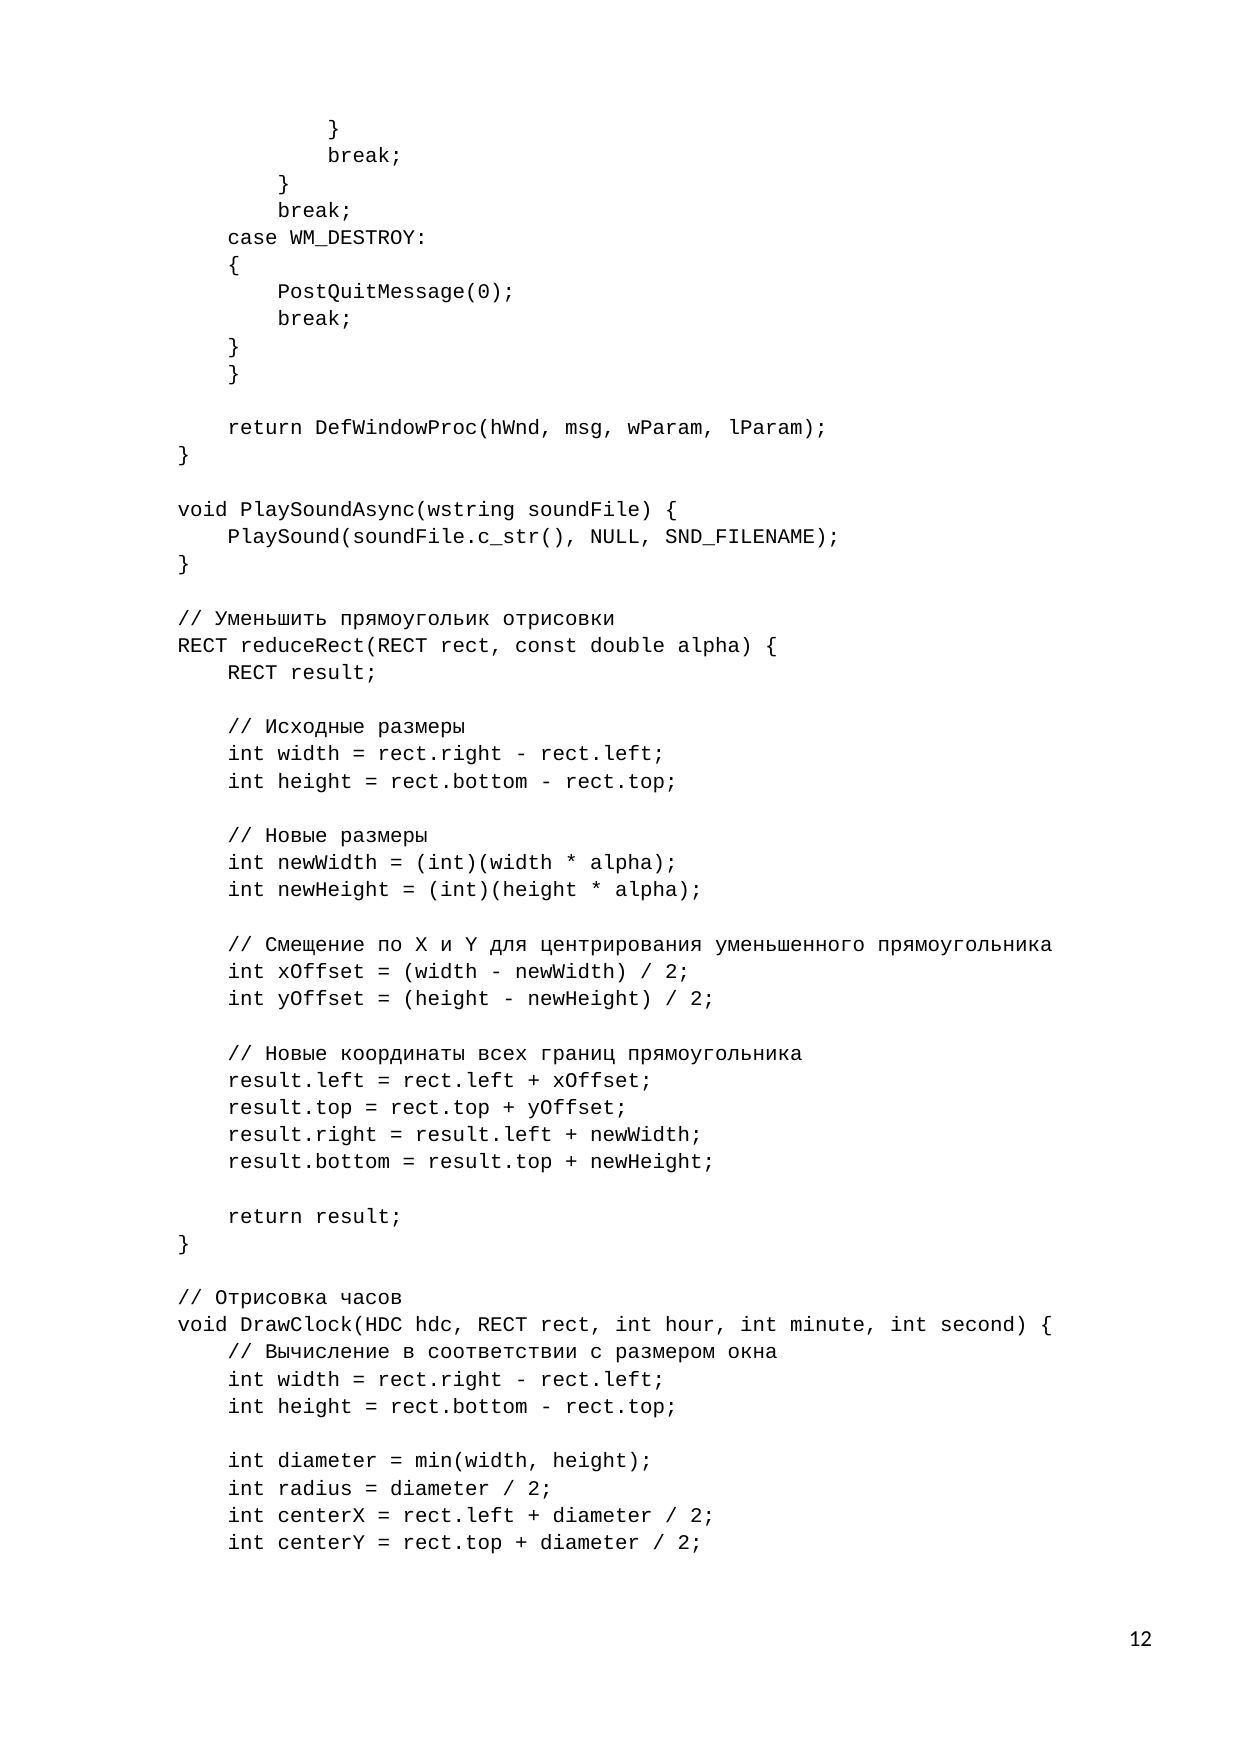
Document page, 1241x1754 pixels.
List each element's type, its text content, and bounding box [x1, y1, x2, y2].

text // Вычисление в соответствии с размером окна [177, 1342, 1152, 1365]
text } [177, 336, 1152, 359]
text return DefWindowProc(hWnd, msg, wParam, lParam); [177, 417, 1152, 441]
text int diameter = min(width, height); [177, 1450, 1152, 1474]
text int height = rect.bottom - rect.top; [177, 1396, 1152, 1419]
text int width = rect.right - rect.left; [177, 1369, 1152, 1392]
text int xOffset = (width - newWidth) / 2; [177, 961, 1152, 984]
text // Смещение по X и Y для центрирования уменьшенного прямоугольника [177, 934, 1152, 957]
text int yOffset = (height - newHeight) / 2; [177, 988, 1152, 1012]
text } [177, 553, 1152, 577]
text return result; [177, 1206, 1152, 1229]
text // Уменьшить прямоугольик отрисовки [177, 607, 1152, 631]
text // Новые координаты всех границ прямоугольника [177, 1042, 1152, 1066]
text break; [177, 200, 1152, 223]
text } [177, 1233, 1152, 1256]
text result.top = rect.top + yOffset; [177, 1097, 1152, 1121]
text PlaySound(soundFile.c_str(), NULL, SND_FILENAME); [177, 526, 1152, 549]
text int newWidth = (int)(width * alpha); [177, 852, 1152, 876]
text // Исходные размеры [177, 716, 1152, 740]
text } [177, 172, 1152, 196]
text int centerY = rect.top + diameter / 2; [177, 1532, 1152, 1556]
text result.bottom = result.top + newHeight; [177, 1151, 1152, 1175]
text int width = rect.right - rect.left; [177, 743, 1152, 767]
text // Новые размеры [177, 825, 1152, 849]
text void DrawClock(HDC hdc, RECT rect, int hour, int minute, int second) { [177, 1314, 1152, 1338]
text RECT reduceRect(RECT rect, const double alpha) { [177, 635, 1152, 658]
text result.left = rect.left + xOffset; [177, 1070, 1152, 1093]
text int newHeight = (int)(height * alpha); [177, 879, 1152, 903]
text } [177, 444, 1152, 468]
text break; [177, 308, 1152, 332]
text result.right = result.left + newWidth; [177, 1124, 1152, 1148]
text } [177, 363, 1152, 386]
text } [177, 118, 1152, 142]
text // Отрисовка часов [177, 1287, 1152, 1311]
text RECT result; [177, 662, 1152, 686]
text int height = rect.bottom - rect.top; [177, 771, 1152, 794]
text case WM_DESTROY: [177, 227, 1152, 251]
text { [177, 254, 1152, 278]
text void PlaySoundAsync(wstring soundFile) { [177, 499, 1152, 522]
text break; [177, 145, 1152, 169]
text int centerX = rect.left + diameter / 2; [177, 1505, 1152, 1528]
text int radius = diameter / 2; [177, 1477, 1152, 1501]
text PostQuitMessage(0); [177, 281, 1152, 305]
